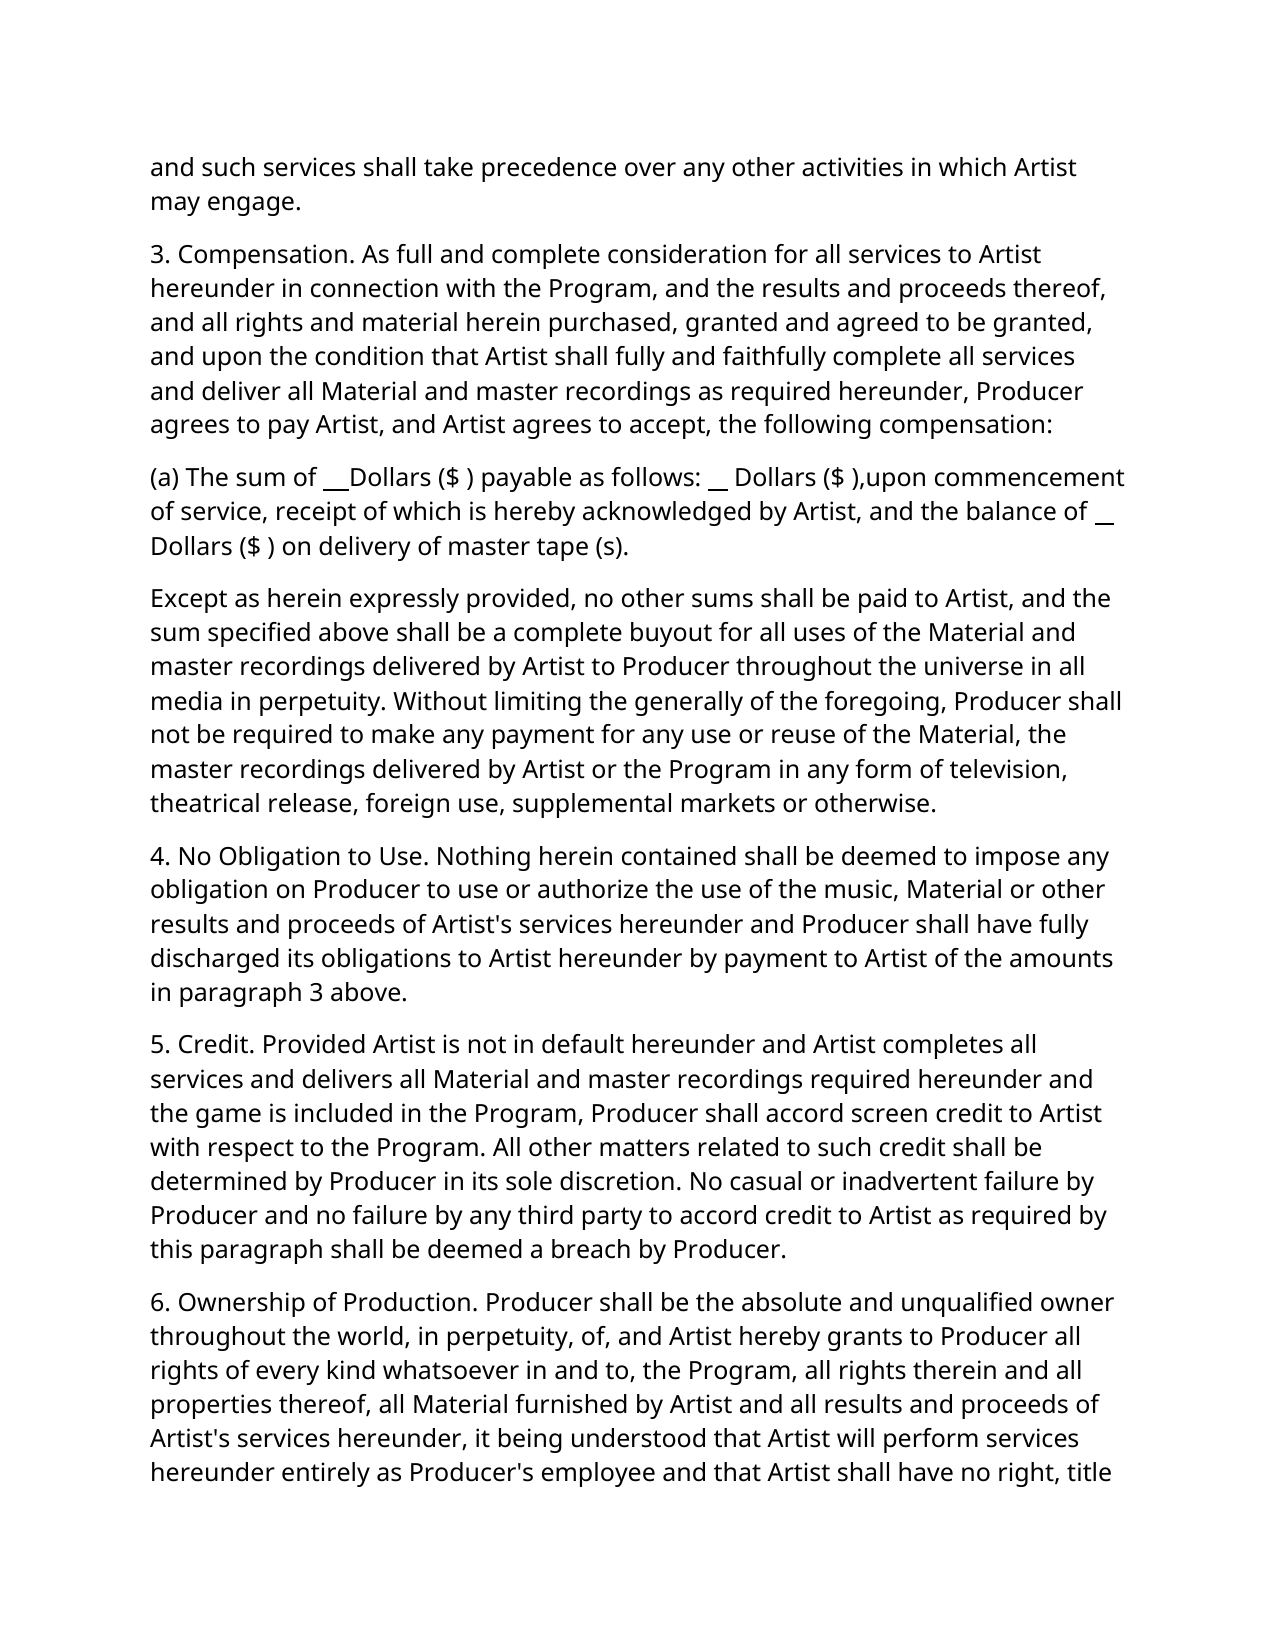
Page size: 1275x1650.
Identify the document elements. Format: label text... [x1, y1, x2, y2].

text (a) The sum of Dollars ($ ) payable as follows: Dollars ($ ),upon commencement of service, receipt of which is hereby acknowledged by Artist, and the balance of Dollars ($ ) on delivery of master tape (s). [150, 460, 1125, 562]
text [150, 150, 1125, 218]
text 5. Credit. Provided Artist is not in default hereunder and Artist completes all services and delivers all Material and master recordings required hereunder and the game is included in the Program, Producer shall accord screen credit to Artist with respect to the Program. All other matters related to such credit shall be determined by Producer in its sole discretion. No casual or inadvertent failure by Producer and no failure by any third party to accord credit to Artist as required by this paragraph shall be deemed a breach by Producer. [150, 1027, 1125, 1266]
text 3. Compensation. As full and complete consideration for all services to Artist hereunder in connection with the Program, and the results and proceeds thereof, and all rights and material herein purchased, granted and agreed to be granted, and upon the condition that Artist shall fully and faithfully complete all services and deliver all Material and master recordings as required hereunder, Producer agrees to pay Artist, and Artist agrees to accept, the following compensation: [150, 237, 1125, 441]
text 4. No Obligation to Use. Nothing herein contained shall be deemed to impose any obligation on Producer to use or authorize the use of the music, Material or other results and proceeds of Artist's services hereunder and Producer shall have fully discharged its obligations to Artist hereunder by payment to Artist of the amounts in paragraph 3 above. [150, 838, 1125, 1008]
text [150, 1284, 1125, 1489]
text Except as herein expressly provided, no other sums shall be paid to Artist, and the sum specified above shall be a complete buyout for all uses of the Material and master recordings delivered by Artist to Producer throughout the universe in all media in perpetuity. Without limiting the generally of the foregoing, Producer shall not be required to make any payment for any use or reuse of the Material, the master recordings delivered by Artist or the Program in any form of television, theatrical release, foreign use, supplemental markets or otherwise. [150, 581, 1125, 819]
